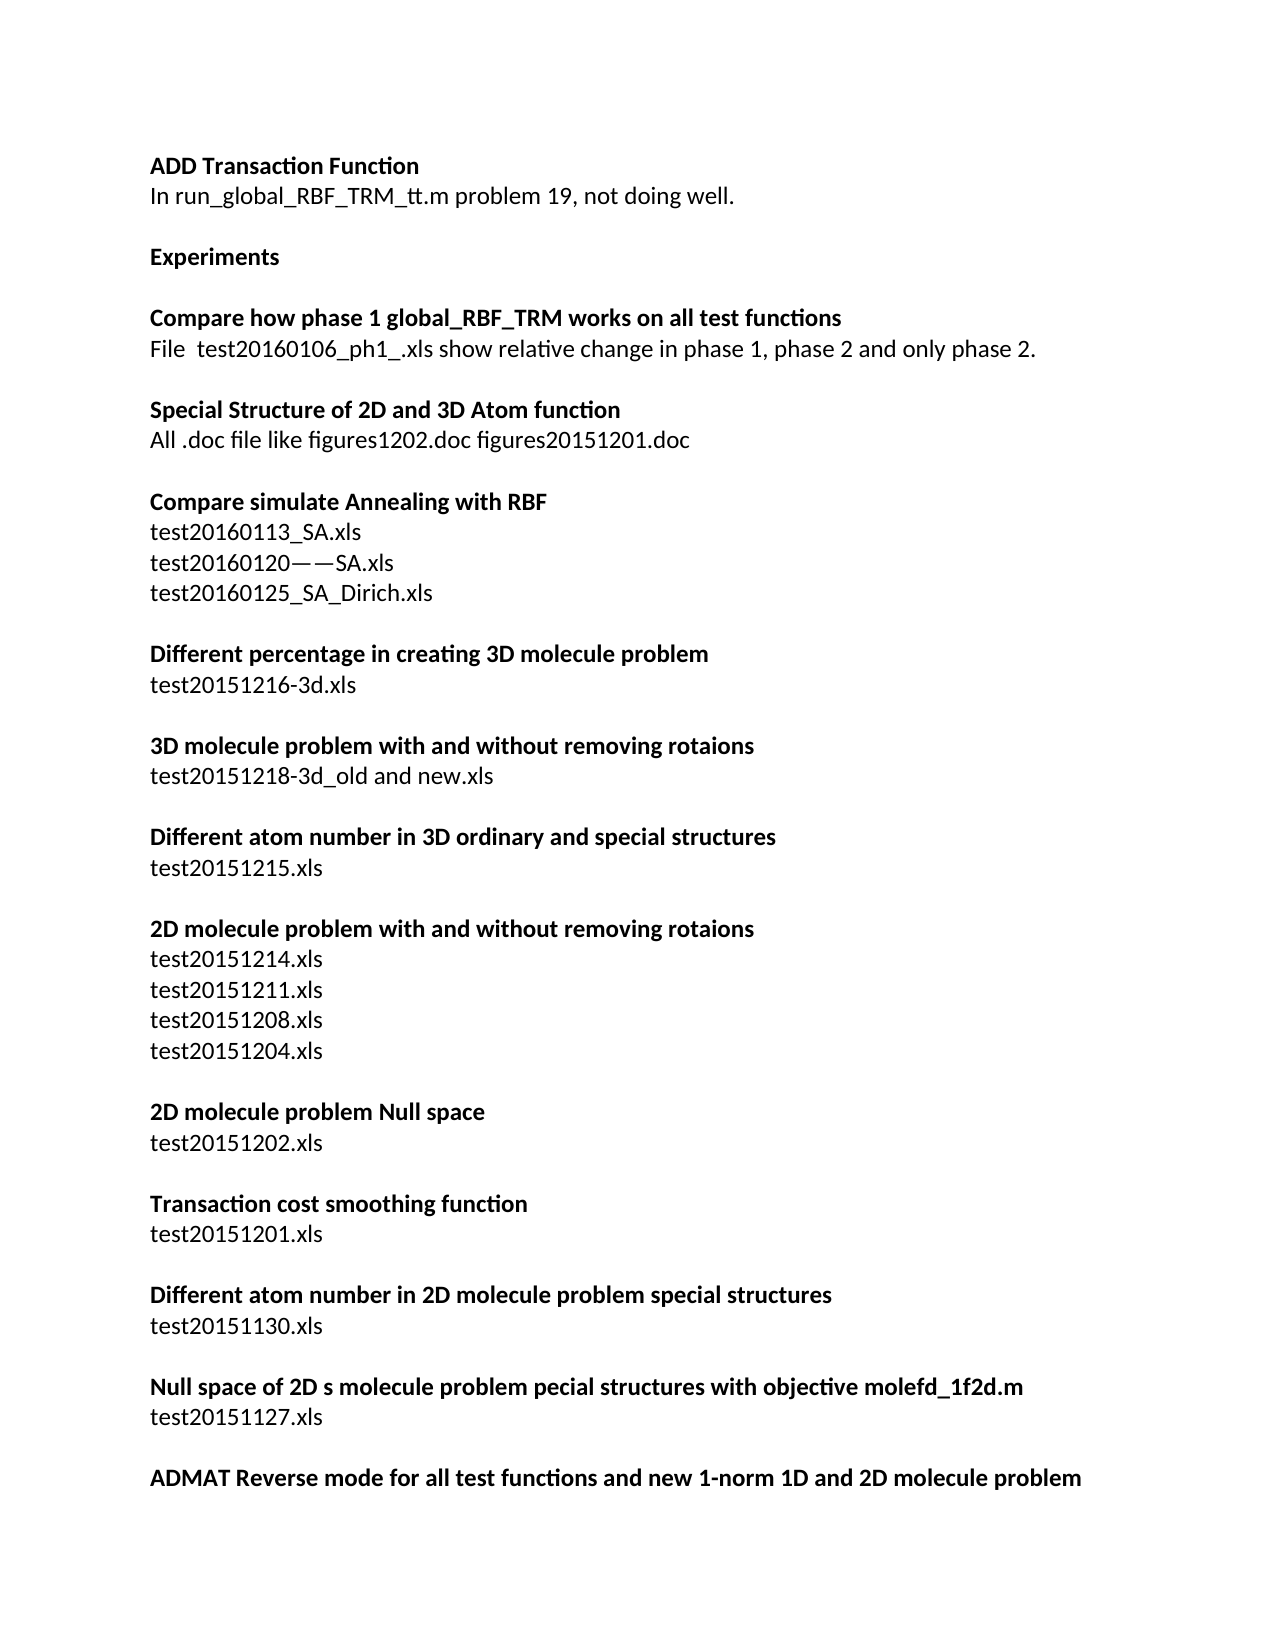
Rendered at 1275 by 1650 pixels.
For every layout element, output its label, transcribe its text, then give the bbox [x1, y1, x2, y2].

text test20151130.xls [150, 1310, 1125, 1340]
text test20160120——SA.xls [150, 547, 1125, 577]
text test20151216-3d.xls [150, 669, 1125, 699]
text test20151204.xls [150, 1035, 1125, 1066]
text test20151201.xls [150, 1218, 1125, 1249]
text test20151211.xls [150, 974, 1125, 1004]
text test20160125_SA_Dirich.xls [150, 577, 1125, 608]
text test20151214.xls [150, 943, 1125, 974]
text Compare simulate Annealing with RBF [150, 486, 1125, 516]
text test20151208.xls [150, 1004, 1125, 1035]
text 2D molecule problem with and without removing rotaions [150, 913, 1125, 943]
text Transaction cost smoothing function [150, 1188, 1125, 1218]
text test20151127.xls [150, 1401, 1125, 1432]
text File test20160106_ph1_.xls show relative change in phase 1, phase 2 and only phase 2. [150, 333, 1125, 364]
text ADMAT Reverse mode for all test functions and new 1-norm 1D and 2D molecule problem [150, 1462, 1125, 1493]
text 2D molecule problem Null space [150, 1096, 1125, 1127]
text Experiments [150, 242, 1125, 272]
text Different percentage in creating 3D molecule problem [150, 638, 1125, 669]
text test20151202.xls [150, 1127, 1125, 1157]
text All .doc file like figures1202.doc figures20151201.doc [150, 425, 1125, 455]
text Null space of 2D s molecule problem pecial structures with objective molefd_1f2d.m [150, 1371, 1125, 1401]
text 3D molecule problem with and without removing rotaions [150, 730, 1125, 760]
text Different atom number in 3D ordinary and special structures [150, 821, 1125, 852]
text Special Structure of 2D and 3D Atom function [150, 394, 1125, 425]
text In run_global_RBF_TRM_tt.m problem 19, not doing well. [150, 181, 1125, 211]
text Different atom number in 2D molecule problem special structures [150, 1279, 1125, 1310]
text Compare how phase 1 global_RBF_TRM works on all test functions [150, 303, 1125, 333]
text test20151215.xls [150, 852, 1125, 882]
text test20151218-3d_old and new.xls [150, 760, 1125, 791]
text ADD Transaction Function [150, 150, 1125, 181]
text test20160113_SA.xls [150, 516, 1125, 547]
